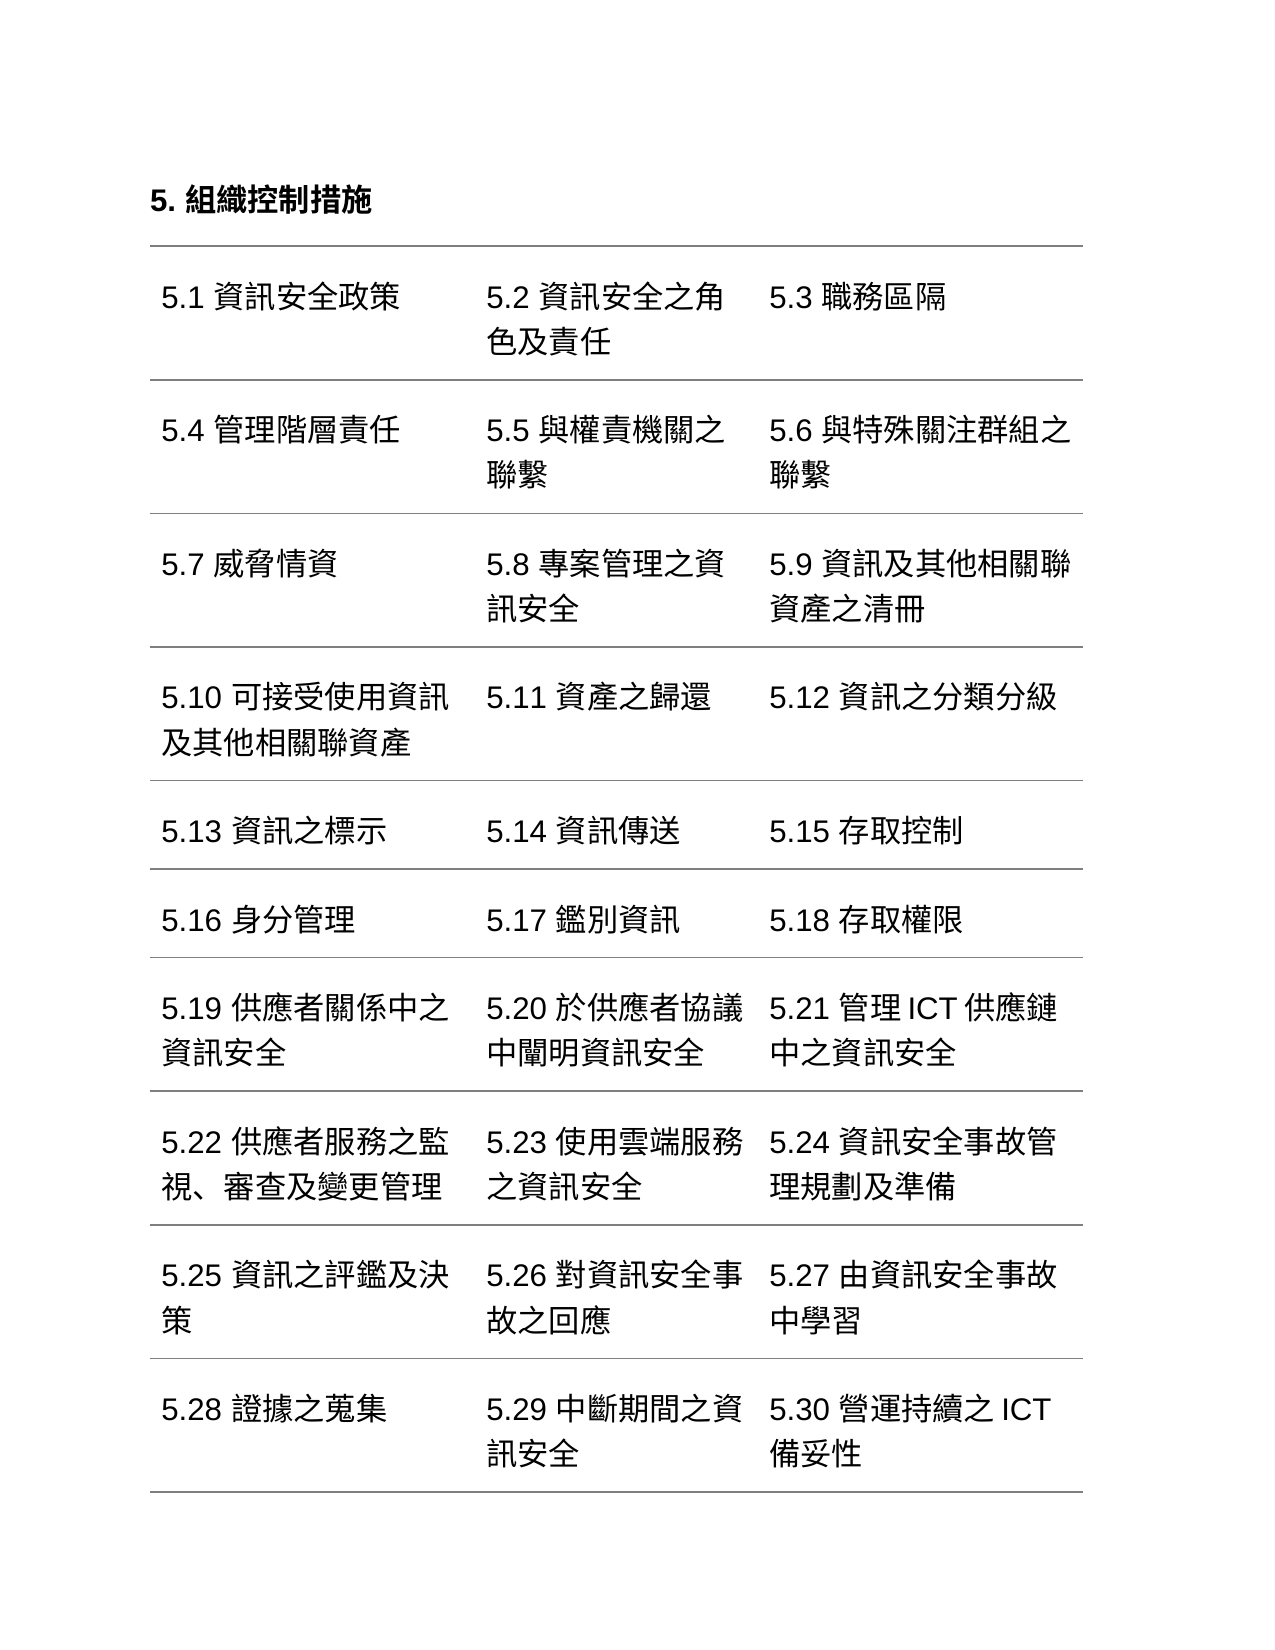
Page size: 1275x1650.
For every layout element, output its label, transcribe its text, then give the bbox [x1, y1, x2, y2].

table_cell 5.21 管理ICT供應鏈中之資訊安全 [758, 958, 1083, 1090]
table_cell 5.5 與權責機關之聯繫 [475, 381, 758, 512]
table_cell 5.25 資訊之評鑑及決策 [150, 1226, 475, 1358]
table_cell 5.16 身分管理 [150, 870, 475, 957]
table_header 5.3 職務區隔 [758, 247, 1083, 379]
table_cell 5.24 資訊安全事故管理規劃及準備 [758, 1092, 1083, 1224]
table_cell 5.20 於供應者協議中闡明資訊安全 [475, 958, 758, 1090]
table_cell 5.12 資訊之分類分級 [758, 648, 1083, 780]
table_cell 5.27 由資訊安全事故中學習 [758, 1226, 1083, 1358]
table_cell 5.17 鑑別資訊 [475, 870, 758, 957]
table_cell 5.7 威脅情資 [150, 514, 475, 646]
table_cell 5.18 存取權限 [758, 870, 1083, 957]
table_cell 5.11 資產之歸還 [475, 648, 758, 780]
table_cell 5.30 營運持續之ICT備妥性 [758, 1359, 1083, 1491]
table_cell 5.19 供應者關係中之資訊安全 [150, 958, 475, 1090]
table_cell 5.13 資訊之標示 [150, 781, 475, 868]
table_cell 5.28 證據之蒐集 [150, 1359, 475, 1491]
table_cell 5.10 可接受使用資訊及其他相關聯資產 [150, 648, 475, 780]
table_cell 5.29 中斷期間之資訊安全 [475, 1359, 758, 1491]
table_cell 5.26 對資訊安全事故之回應 [475, 1226, 758, 1358]
table_cell 5.15 存取控制 [758, 781, 1083, 868]
table_cell 5.22 供應者服務之監視、審查及變更管理 [150, 1092, 475, 1224]
table_header 5.1 資訊安全政策 [150, 247, 475, 379]
table_header 5.2 資訊安全之角色及責任 [475, 247, 758, 379]
table_cell 5.23 使用雲端服務之資訊安全 [475, 1092, 758, 1224]
table_cell 5.9 資訊及其他相關聯資產之清冊 [758, 514, 1083, 646]
table_cell 5.14 資訊傳送 [475, 781, 758, 868]
text 5. 組織控制措施 [150, 175, 1125, 220]
table_cell 5.6 與特殊關注群組之聯繫 [758, 381, 1083, 512]
table_cell 5.8 專案管理之資訊安全 [475, 514, 758, 646]
table_cell 5.4 管理階層責任 [150, 381, 475, 512]
